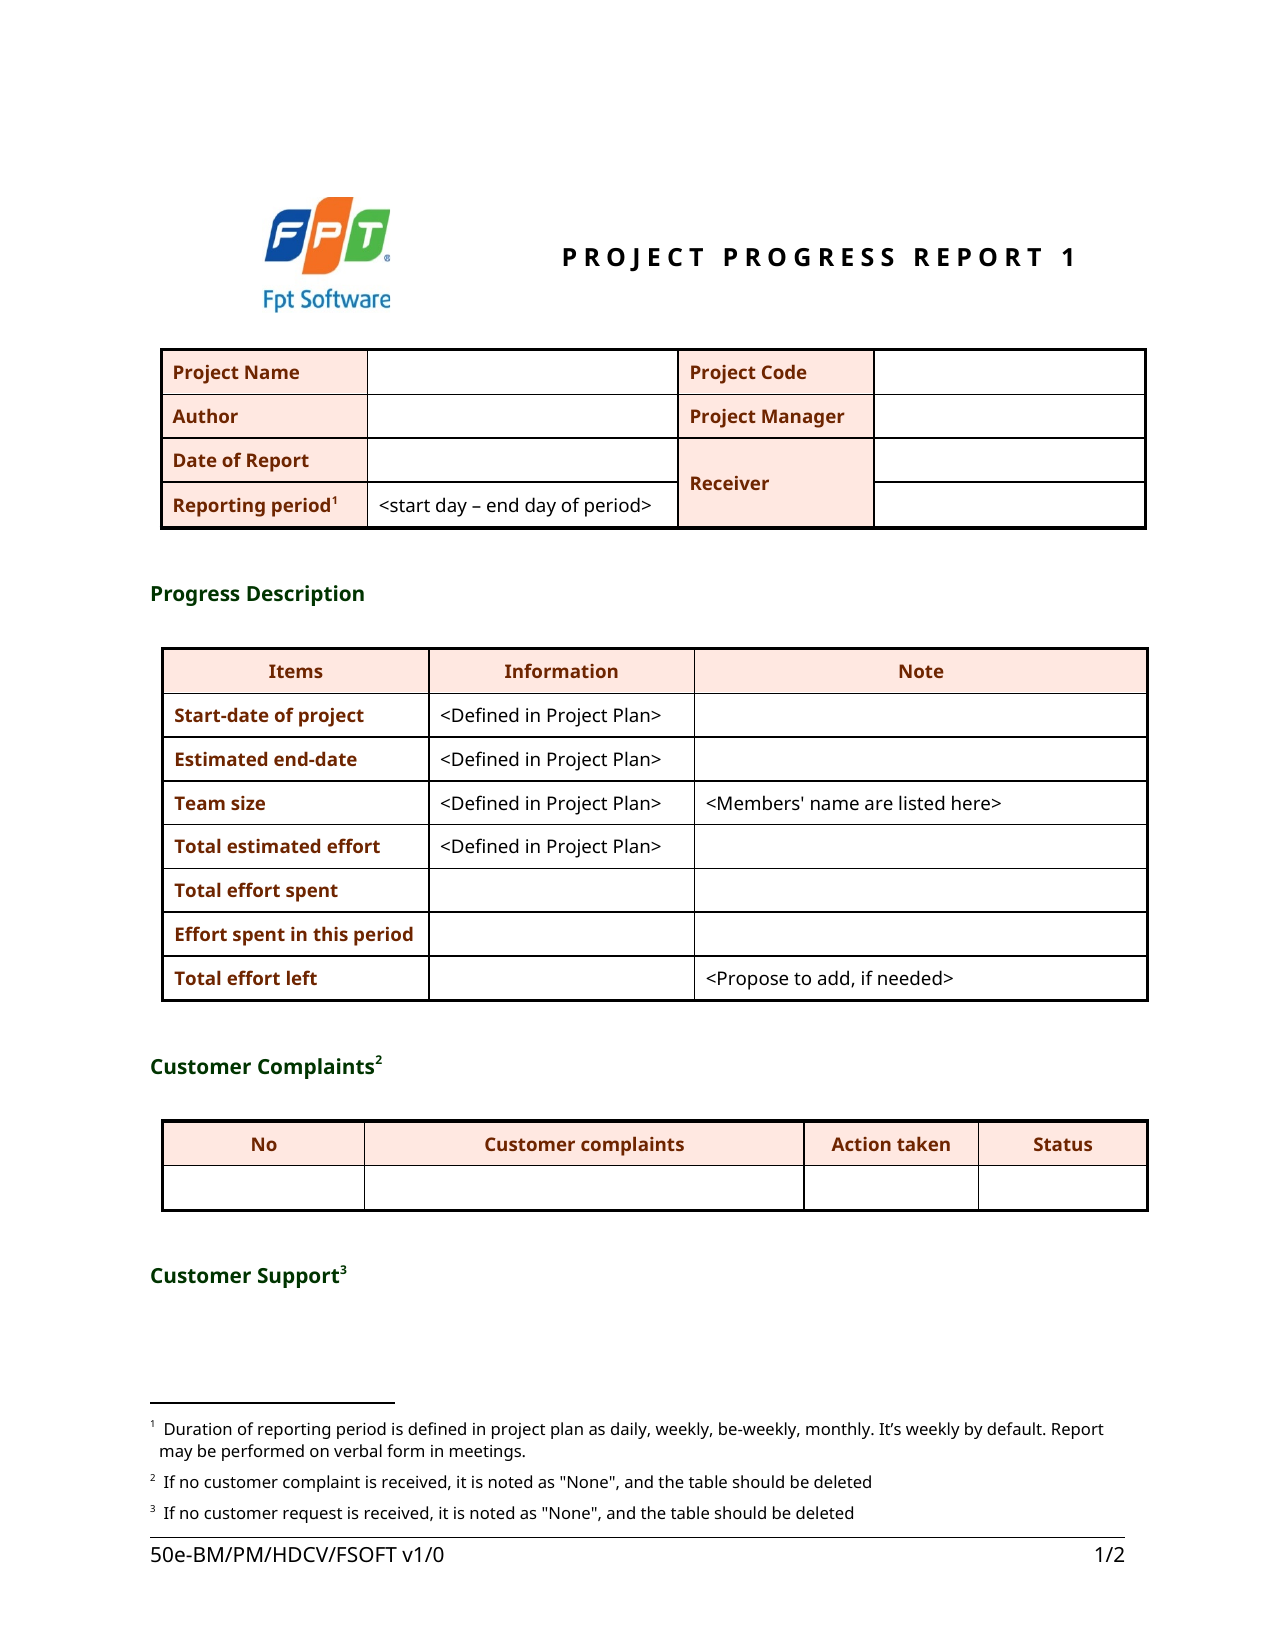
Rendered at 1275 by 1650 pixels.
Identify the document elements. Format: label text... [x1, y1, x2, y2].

table_cell <Defined in Project Plan> [430, 782, 694, 824]
table_cell [875, 439, 1144, 481]
table_cell <Defined in Project Plan> [430, 738, 694, 780]
table_cell Author [163, 395, 367, 437]
table_cell [695, 825, 1146, 867]
table_cell Project Code [679, 351, 873, 393]
table_cell Estimated end-date [164, 738, 428, 780]
table_header Status [979, 1123, 1146, 1165]
subtitle Progress Description [150, 579, 1125, 608]
subtitle Customer Complaints [150, 1052, 1125, 1080]
table_cell Start-date of project [164, 694, 428, 736]
table_cell [875, 395, 1144, 437]
table_cell [979, 1166, 1146, 1208]
table_cell <Propose to add, if needed> [695, 957, 1146, 999]
table_cell Total effort spent [164, 869, 428, 911]
table_header Items [164, 650, 428, 692]
table_cell [368, 439, 677, 481]
table_cell <Members' name are listed here> [695, 782, 1146, 824]
table_cell Team size [164, 782, 428, 824]
table_cell Project Name [163, 351, 367, 393]
table_cell Project Manager [679, 395, 873, 437]
subtitle Customer Support [150, 1262, 1125, 1290]
table_cell [695, 694, 1146, 736]
table_cell <start day – end day of period> [368, 483, 677, 526]
table_cell Receiver [679, 439, 873, 526]
table_cell [805, 1166, 978, 1208]
table_cell <Defined in Project Plan> [430, 825, 694, 867]
table_cell [875, 483, 1144, 526]
table_cell [365, 1166, 803, 1208]
table_header Information [430, 650, 694, 692]
table_cell [368, 395, 677, 437]
table_cell [368, 351, 677, 393]
table_header No [164, 1123, 364, 1165]
table_cell [164, 1166, 364, 1208]
table_header [161, 167, 1146, 348]
table_header Customer complaints [365, 1123, 803, 1165]
table_cell [430, 957, 694, 999]
table_cell Total effort left [164, 957, 428, 999]
table_cell Effort spent in this period [164, 913, 428, 955]
table_cell [430, 869, 694, 911]
picture [262, 197, 391, 313]
table_cell <Defined in Project Plan> [430, 694, 694, 736]
table_cell [430, 913, 694, 955]
table_header Note [695, 650, 1146, 692]
table_cell [695, 869, 1146, 911]
table_cell [695, 738, 1146, 780]
table_cell Total estimated effort [164, 825, 428, 867]
table_cell Reporting period [163, 483, 367, 526]
table_cell [875, 351, 1144, 393]
table_cell Date of Report [163, 439, 367, 481]
table_header Action taken [805, 1123, 978, 1165]
table_cell [695, 913, 1146, 955]
